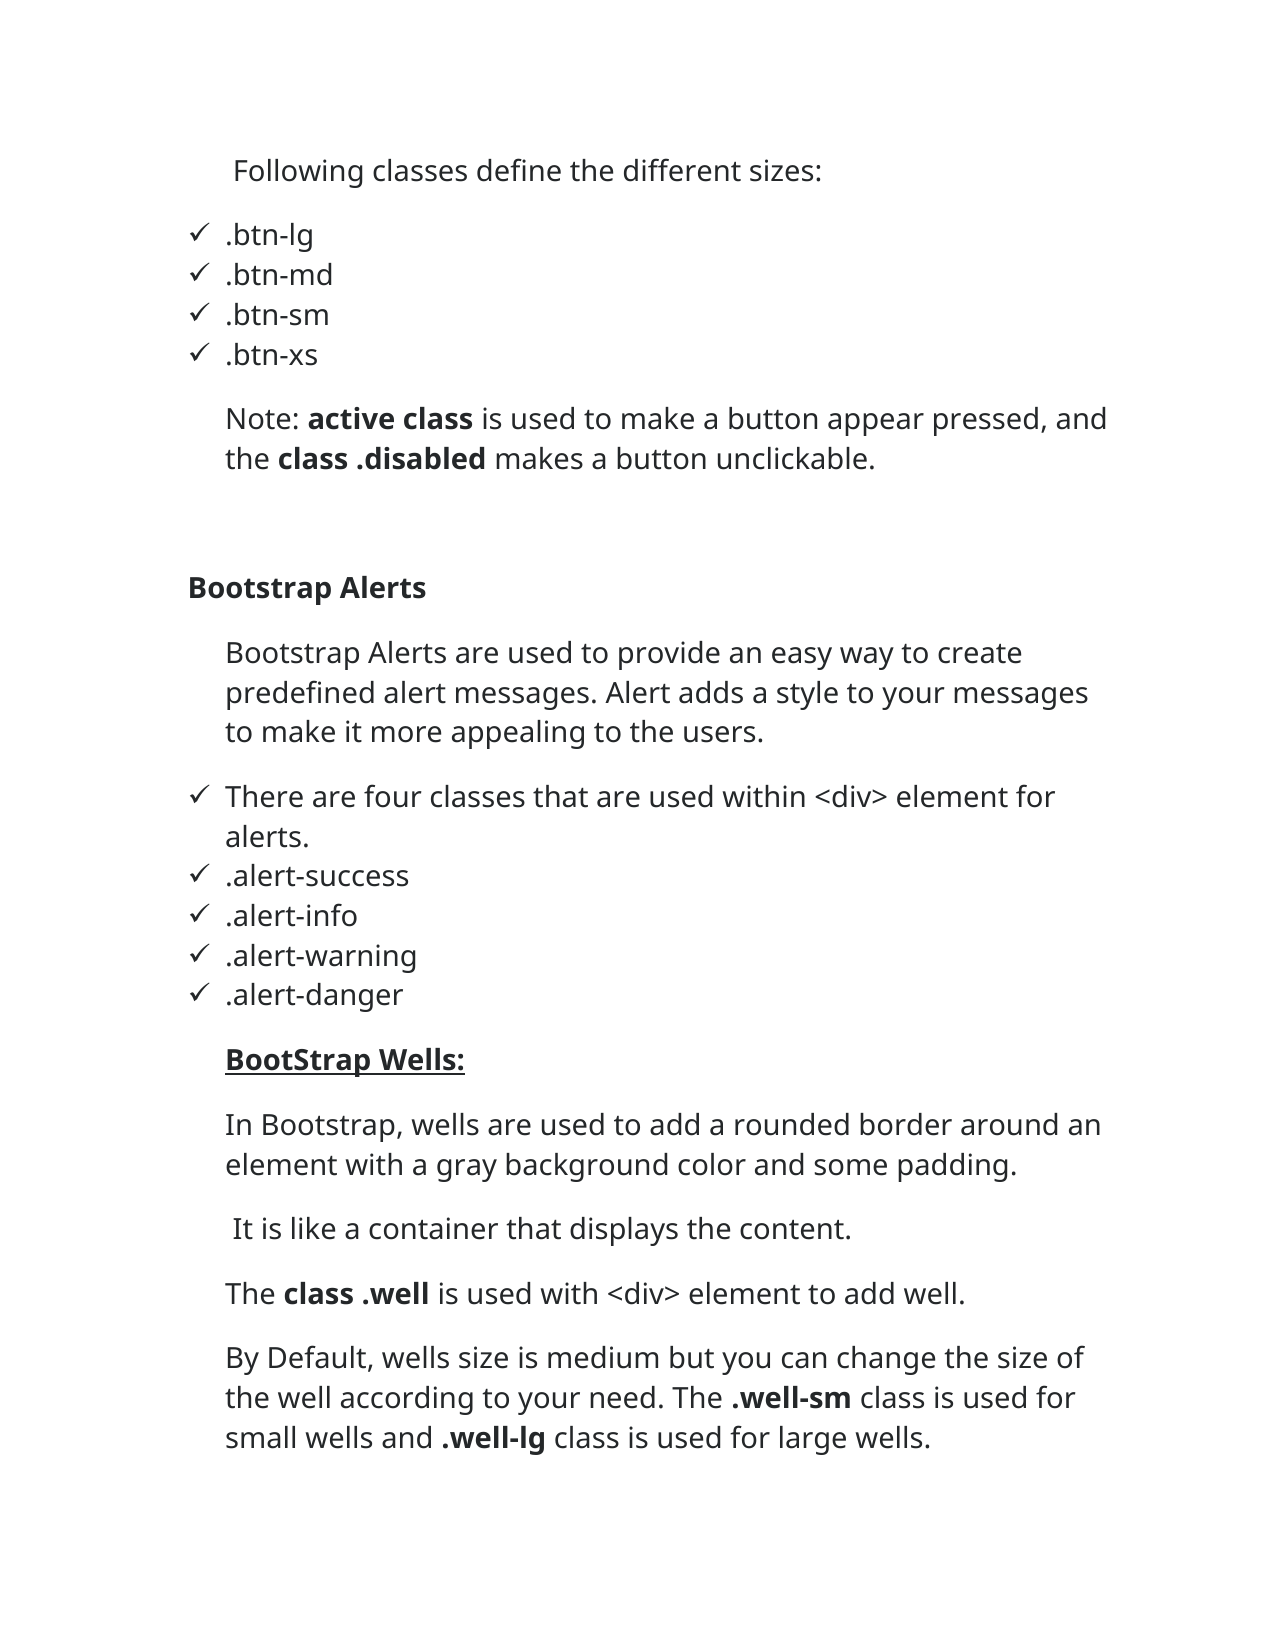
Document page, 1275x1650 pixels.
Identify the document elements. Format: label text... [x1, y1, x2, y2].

list There are four classes that are used within <div> element for alerts. [187, 776, 1125, 856]
text The class .well is used with <div> element to add well. [225, 1273, 1125, 1313]
list .alert-warning [187, 935, 1125, 975]
list .btn-lg [187, 215, 1125, 254]
text By Default, wells size is medium but you can change the size of the well according to your need. The .well-sm class is used for small wells and .well-lg class is used for large wells. [225, 1338, 1125, 1457]
text Note: active class is used to make a button appear pressed, and the class .disabled makes a button unclickable. [225, 398, 1125, 478]
text Bootstrap Alerts are used to provide an easy way to create predefined alert messages. Alert adds a style to your messages to make it more appealing to the users. [225, 632, 1125, 751]
text It is like a container that displays the content. [225, 1208, 1125, 1248]
text Following classes define the different sizes: [225, 150, 1125, 190]
list .alert-success [187, 856, 1125, 895]
list .alert-danger [187, 975, 1125, 1014]
text Bootstrap Alerts [187, 567, 1125, 607]
list .alert-info [187, 895, 1125, 935]
list .btn-xs [187, 334, 1125, 373]
text In Bootstrap, wells are used to add a rounded border around an element with a gray background color and some padding. [225, 1104, 1125, 1183]
list .btn-md [187, 254, 1125, 294]
text BootStrap Wells: [225, 1039, 1125, 1079]
list .btn-sm [187, 294, 1125, 334]
